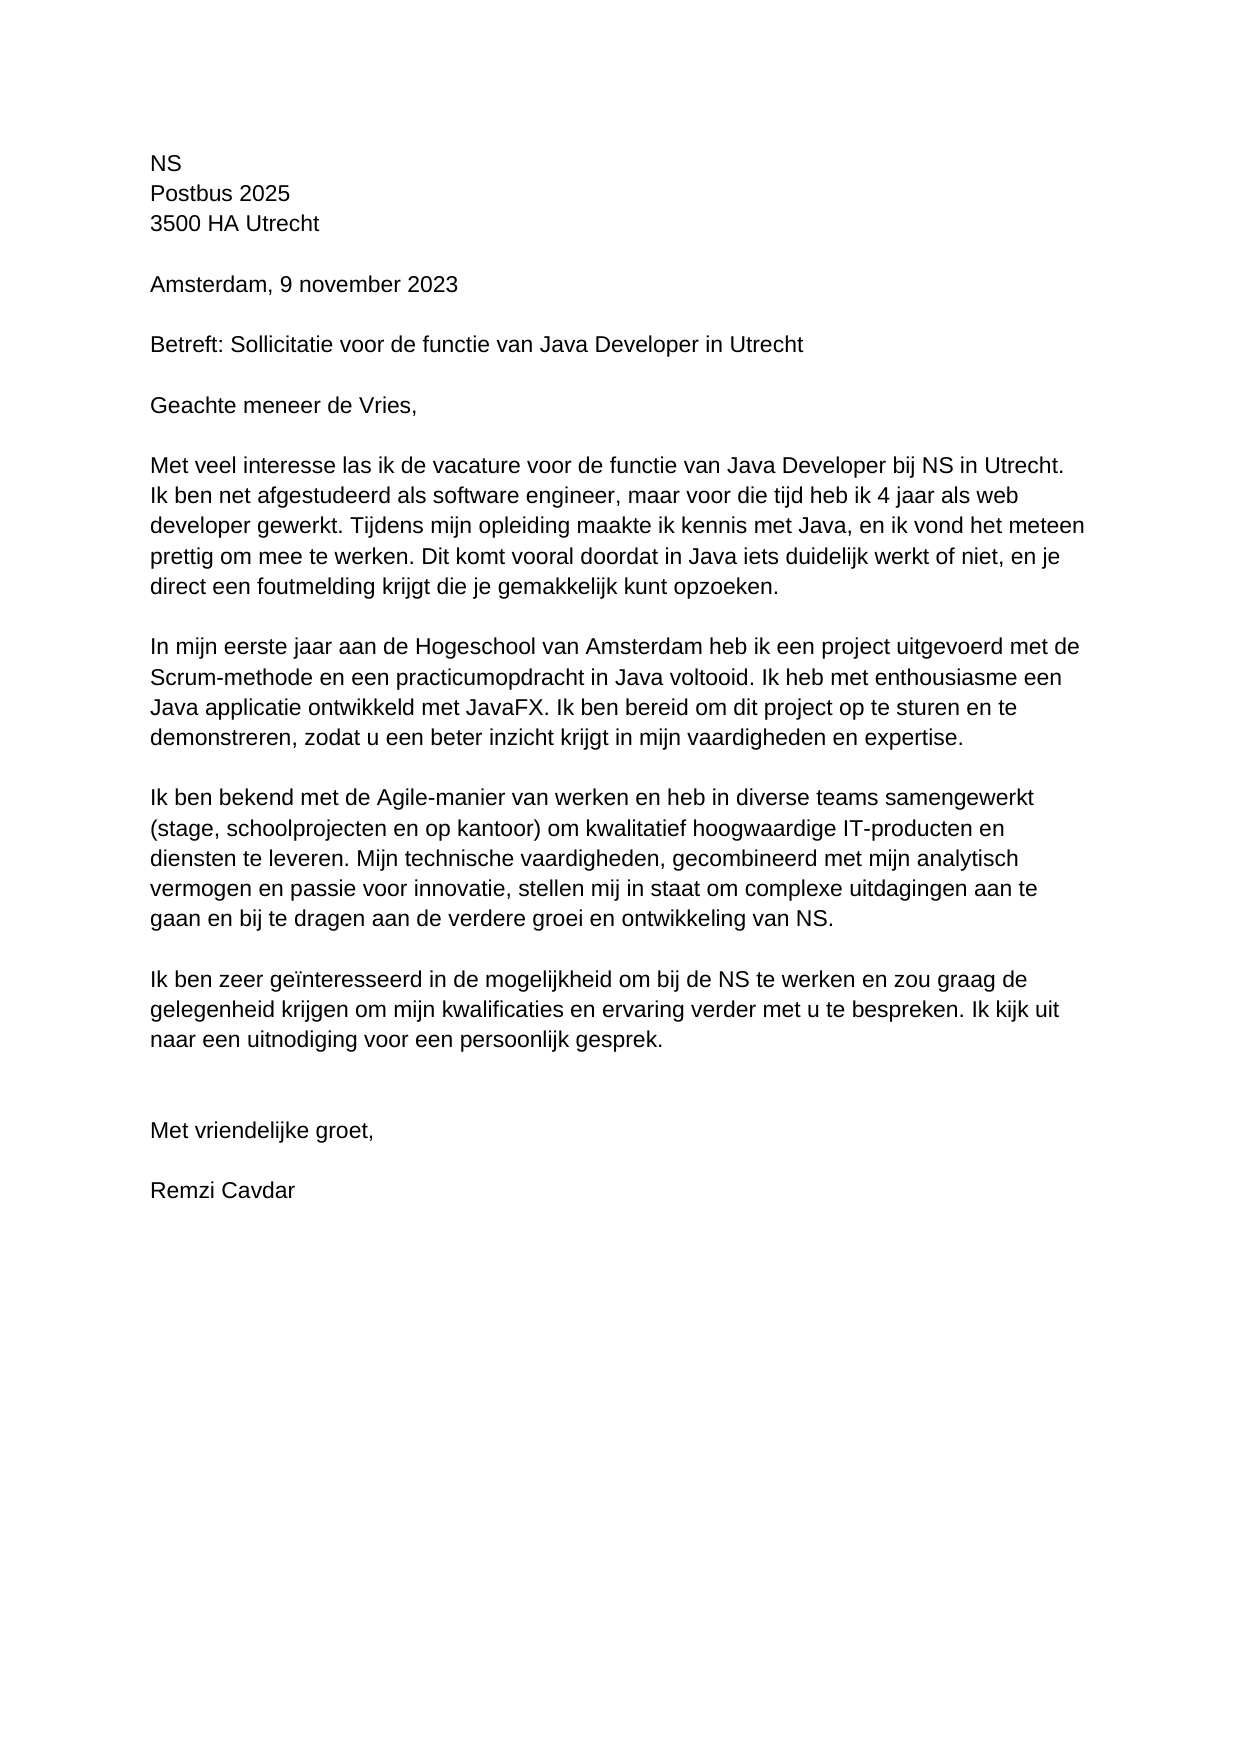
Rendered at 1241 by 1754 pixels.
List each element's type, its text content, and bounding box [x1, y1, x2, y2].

text Betreft: Sollicitatie voor de functie van Java Developer in Utrecht [150, 331, 1090, 358]
text NS [150, 150, 1090, 176]
text Postbus 2025 [150, 180, 1090, 207]
text Met veel interesse las ik de vacature voor de functie van Java Developer bij NS in Utrecht. [150, 452, 1090, 478]
text Ik ben net afgestudeerd als software engineer, maar voor die tijd heb ik 4 jaar als web developer gewerkt. Tijdens mijn opleiding maakte ik kennis met Java, en ik vond het meteen prettig om mee te werken. Dit komt vooral doordat in Java iets duidelijk werkt of niet, en je direct een foutmelding krijgt die je gemakkelijk kunt opzoeken. [150, 482, 1090, 599]
text Ik ben bekend met de Agile-manier van werken en heb in diverse teams samengewerkt (stage, schoolprojecten en op kantoor) om kwalitatief hoogwaardige IT-producten en diensten te leveren. Mijn technische vaardigheden, gecombineerd met mijn analytisch vermogen en passie voor innovatie, stellen mij in staat om complexe uitdagingen aan te gaan en bij te dragen aan de verdere groei en ontwikkeling van NS. [150, 784, 1090, 932]
text Ik ben zeer geïnteresseerd in de mogelijkheid om bij de NS te werken en zou graag de gelegenheid krijgen om mijn kwalificaties en ervaring verder met u te bespreken. Ik kijk uit naar een uitnodiging voor een persoonlijk gesprek. [150, 966, 1090, 1052]
text Remzi Cavdar [150, 1177, 1090, 1203]
text Amsterdam, 9 november 2023 [150, 271, 1090, 297]
text 3500 HA Utrecht [150, 210, 1090, 237]
text In mijn eerste jaar aan de Hogeschool van Amsterdam heb ik een project uitgevoerd met de Scrum-methode en een practicumopdracht in Java voltooid. Ik heb met enthousiasme een Java applicatie ontwikkeld met JavaFX. Ik ben bereid om dit project op te sturen en te demonstreren, zodat u een beter inzicht krijgt in mijn vaardigheden en expertise. [150, 633, 1090, 750]
text Met vriendelijke groet, [150, 1117, 1090, 1143]
text Geachte meneer de Vries, [150, 392, 1090, 418]
